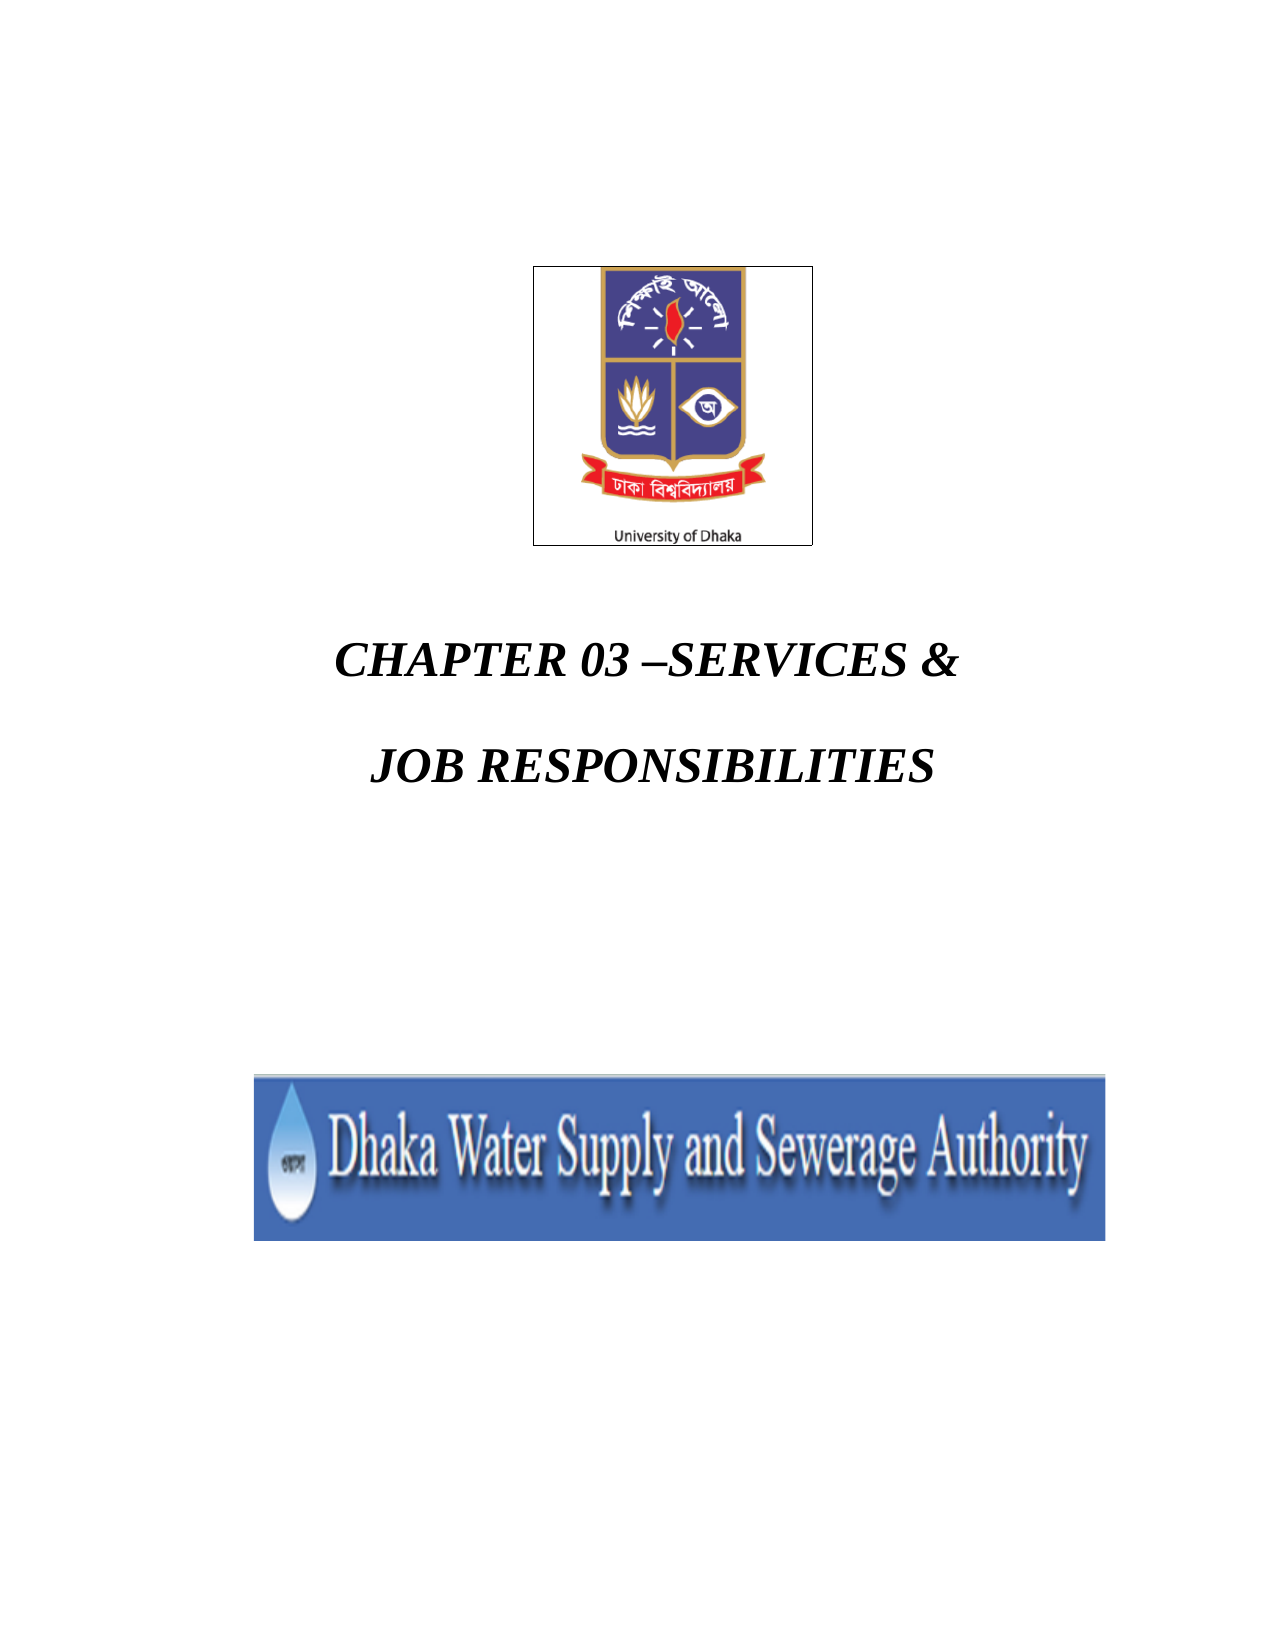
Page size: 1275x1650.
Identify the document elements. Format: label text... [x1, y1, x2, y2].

text CHAPTER 03 –SERVICES & [150, 630, 1144, 688]
picture [253, 1074, 1106, 1241]
picture [534, 267, 811, 544]
text JOB RESPONSIBILITIES [150, 736, 1144, 793]
